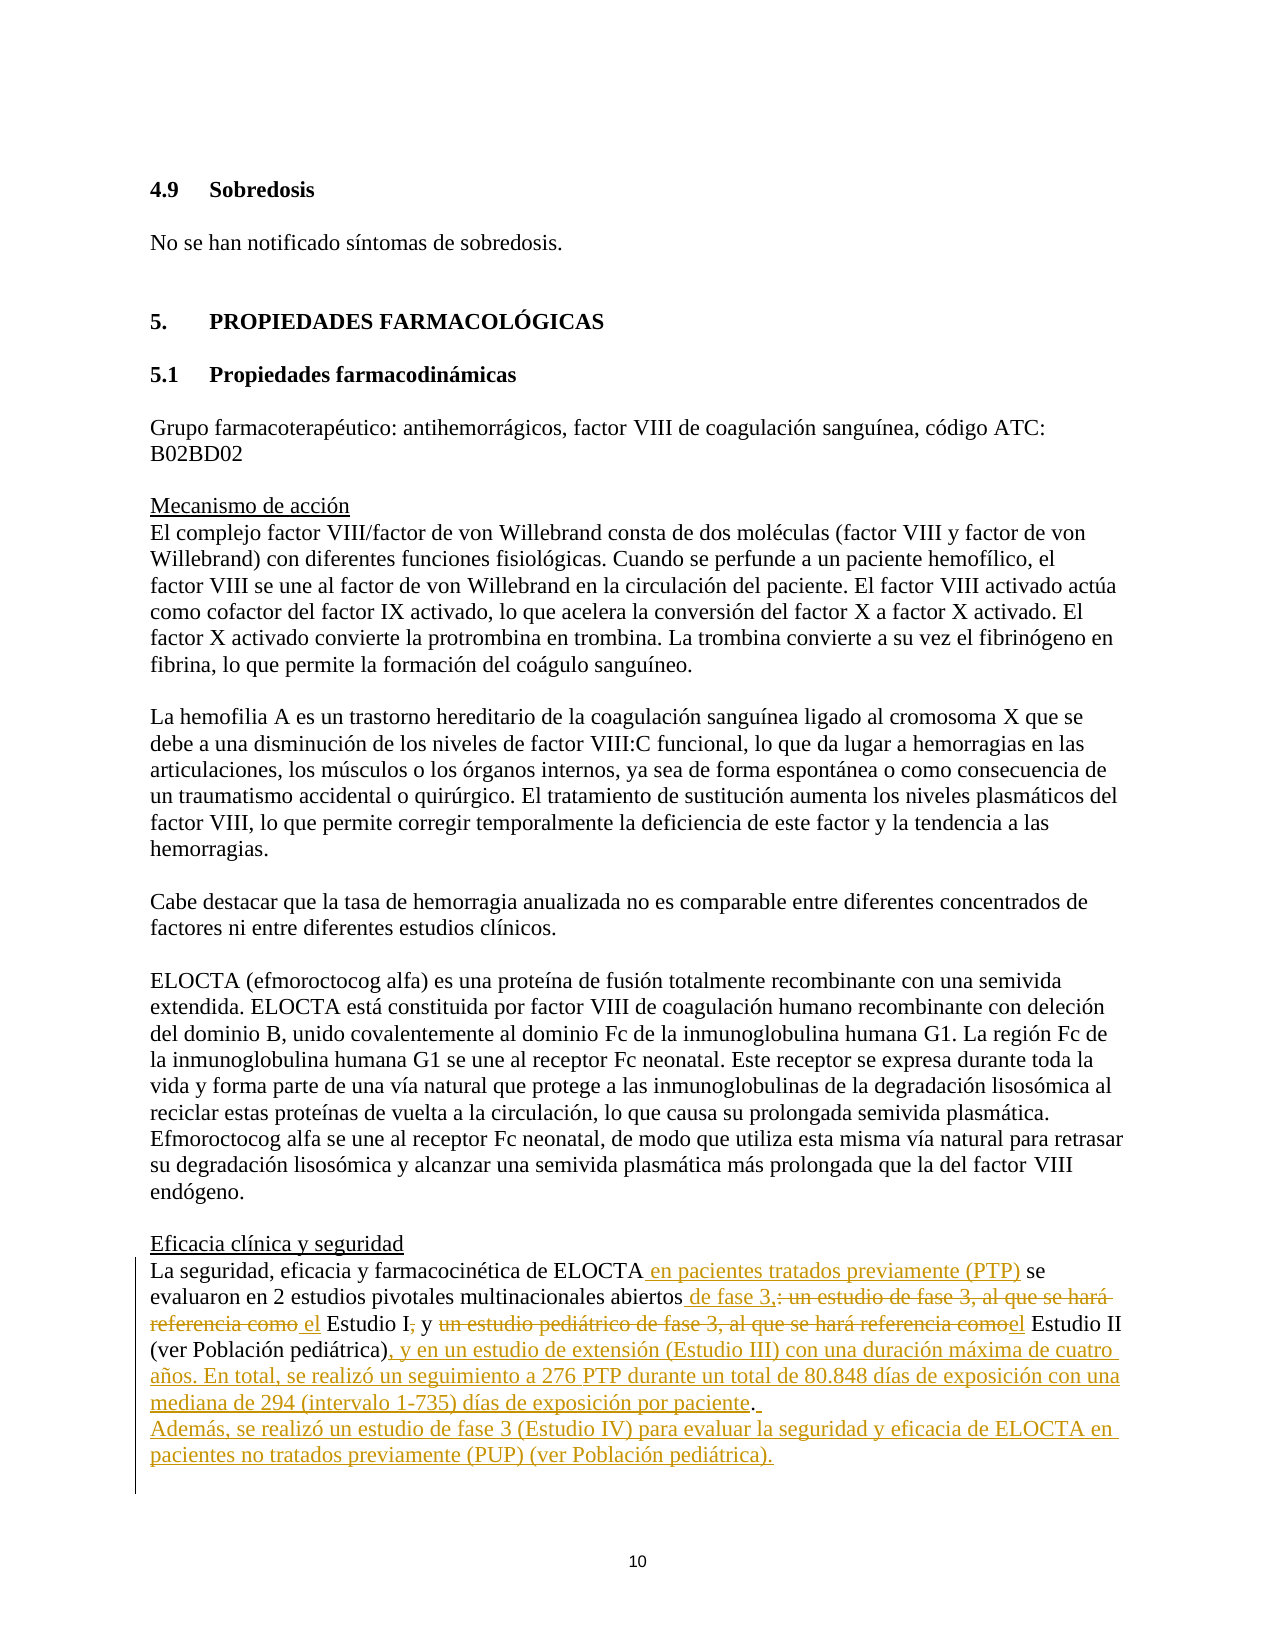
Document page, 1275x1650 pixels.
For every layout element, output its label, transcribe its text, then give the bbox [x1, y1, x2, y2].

text La seguridad, eficacia y farmacocinética de ELOCTA se evaluaron en 2 estudios pivotales multinacionales abiertos Estudio I y Estudio II (ver Población pediátrica). [150, 1257, 1125, 1415]
text La hemofilia A es un trastorno hereditario de la coagulación sanguínea ligado al cromosoma X que se debe a una disminución de los niveles de factor VIII:C funcional, lo que da lugar a hemorragias en las articulaciones, los músculos o los órganos internos, ya sea de forma espontánea o como consecuencia de un traumatismo accidental o quirúrgico. El tratamiento de sustitución aumenta los niveles plasmáticos del factor VIII, lo que permite corregir temporalmente la deficiencia de este factor y la tendencia a las hemorragias. [150, 703, 1125, 862]
text Eficacia clínica y seguridad [150, 1231, 1125, 1257]
text 4.9 Sobredosis [150, 176, 1125, 203]
text No se han notificado síntomas de sobredosis. [150, 229, 1125, 255]
text ELOCTA (efmoroctocog alfa) es una proteína de fusión totalmente recombinante con una semivida extendida. ELOCTA está constituida por factor VIII de coagulación humano recombinante con deleción del dominio B, unido covalentemente al dominio Fc de la inmunoglobulina humana G1. La región Fc de la inmunoglobulina humana G1 se une al receptor Fc neonatal. Este receptor se expresa durante toda la vida y forma parte de una vía natural que protege a las inmunoglobulinas de la degradación lisosómica al reciclar estas proteínas de vuelta a la circulación, lo que causa su prolongada semivida plasmática. Efmoroctocog alfa se une al receptor Fc neonatal, de modo que utiliza esta misma vía natural para retrasar su degradación lisosómica y alcanzar una semivida plasmática más prolongada que la del factor VIII endógeno. [150, 967, 1125, 1204]
text Grupo farmacoterapéutico: antihemorrágicos, factor VIII de coagulación sanguínea, código ATC: B02BD02 [150, 413, 1125, 466]
text Mecanismo de acción [150, 493, 1125, 519]
text 5. PROPIEDADES FARMACOLÓGICAS [150, 308, 1125, 334]
text Cabe destacar que la tasa de hemorragia anualizada no es comparable entre diferentes concentrados de factores ni entre diferentes estudios clínicos. [150, 888, 1125, 941]
text El complejo factor VIII/factor de von Willebrand consta de dos moléculas (factor VIII y factor de von Willebrand) con diferentes funciones fisiológicas. Cuando se perfunde a un paciente hemofílico, el factor VIII se une al factor de von Willebrand en la circulación del paciente. El factor VIII activado actúa como cofactor del factor IX activado, lo que acelera la conversión del factor X a factor X activado. El factor X activado convierte la protrombina en trombina. La trombina convierte a su vez el fibrinógeno en fibrina, lo que permite la formación del coágulo sanguíneo. [150, 519, 1125, 677]
text 5.1 Propiedades farmacodinámicas [150, 361, 1125, 387]
